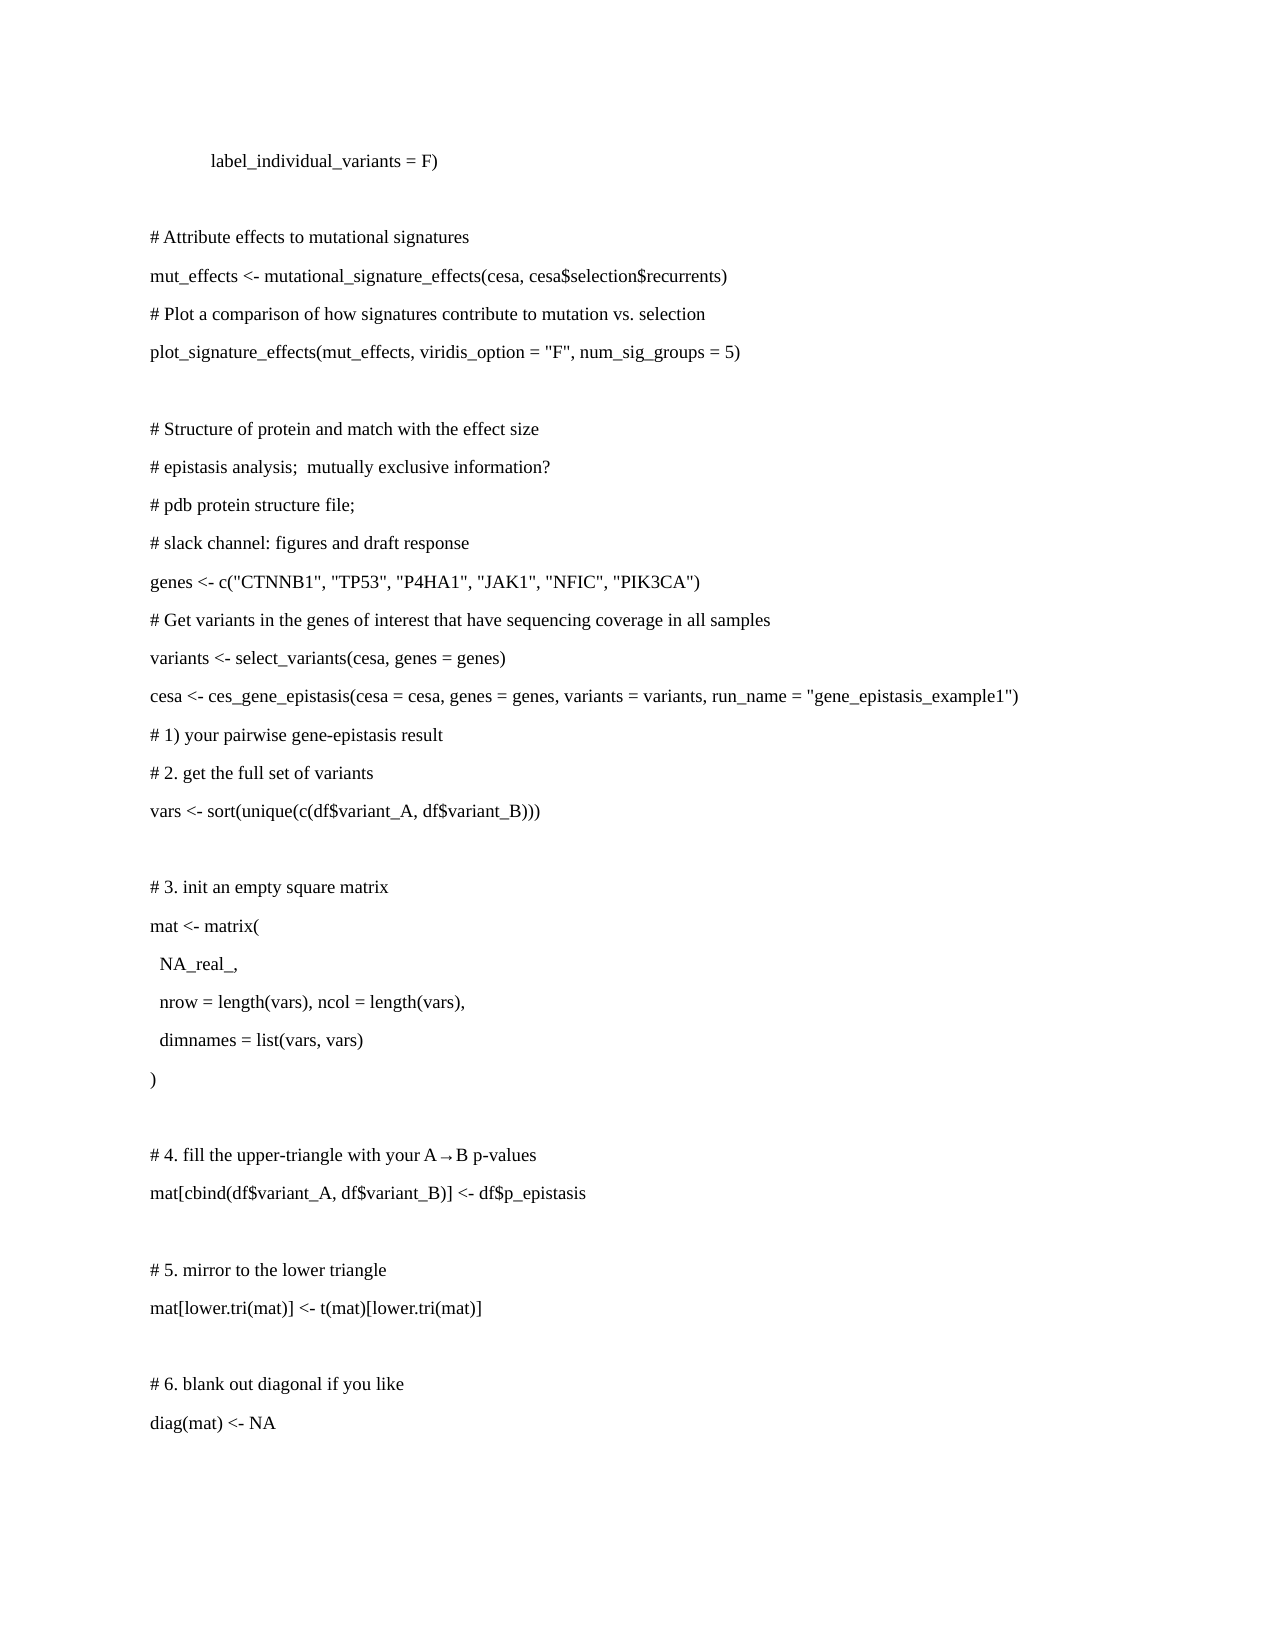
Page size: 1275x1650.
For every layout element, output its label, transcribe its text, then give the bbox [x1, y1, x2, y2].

text variants <- select_variants(cesa, genes = genes) [150, 647, 1125, 668]
text # 5. mirror to the lower triangle [150, 1259, 1125, 1280]
text mat[lower.tri(mat)] <- t(mat)[lower.tri(mat)] [150, 1297, 1125, 1318]
text # Attribute effects to mutational signatures [150, 226, 1125, 248]
text label_individual_variants = F) [150, 150, 1125, 172]
text genes <- c("CTNNB1", "TP53", "P4HA1", "JAK1", "NFIC", "PIK3CA") [150, 571, 1125, 592]
text # 3. init an empty square matrix [150, 876, 1125, 898]
text # slack channel: figures and draft response [150, 532, 1125, 554]
text vars <- sort(unique(c(df$variant_A, df$variant_B))) [150, 800, 1125, 821]
text mat[cbind(df$variant_A, df$variant_B)] <- df$p_epistasis [150, 1182, 1125, 1204]
text cesa <- ces_gene_epistasis(cesa = cesa, genes = genes, variants = variants, run_name = "gene_epistasis_example1") [150, 685, 1125, 707]
text mat <- matrix( [150, 914, 1125, 936]
text # 2. get the full set of variants [150, 762, 1125, 783]
text # epistasis analysis; mutually exclusive information? [150, 456, 1125, 477]
text ) [150, 1067, 1125, 1089]
text mut_effects <- mutational_signature_effects(cesa, cesa$selection$recurrents) [150, 265, 1125, 286]
text # Plot a comparison of how signatures contribute to mutation vs. selection [150, 303, 1125, 324]
text # Get variants in the genes of interest that have sequencing coverage in all samples [150, 609, 1125, 630]
text nrow = length(vars), ncol = length(vars), [150, 991, 1125, 1013]
text # 4. fill the upper‐triangle with your A→B p-values [150, 1144, 1125, 1166]
text # Structure of protein and match with the effect size [150, 418, 1125, 439]
text diag(mat) <- NA [150, 1412, 1125, 1433]
text # 1) your pairwise gene‐epistasis result [150, 723, 1125, 745]
text dimnames = list(vars, vars) [150, 1029, 1125, 1051]
text # 6. blank out diagonal if you like [150, 1373, 1125, 1395]
text NA_real_, [150, 953, 1125, 974]
text plot_signature_effects(mut_effects, viridis_option = "F", num_sig_groups = 5) [150, 341, 1125, 363]
text # pdb protein structure file; [150, 494, 1125, 516]
